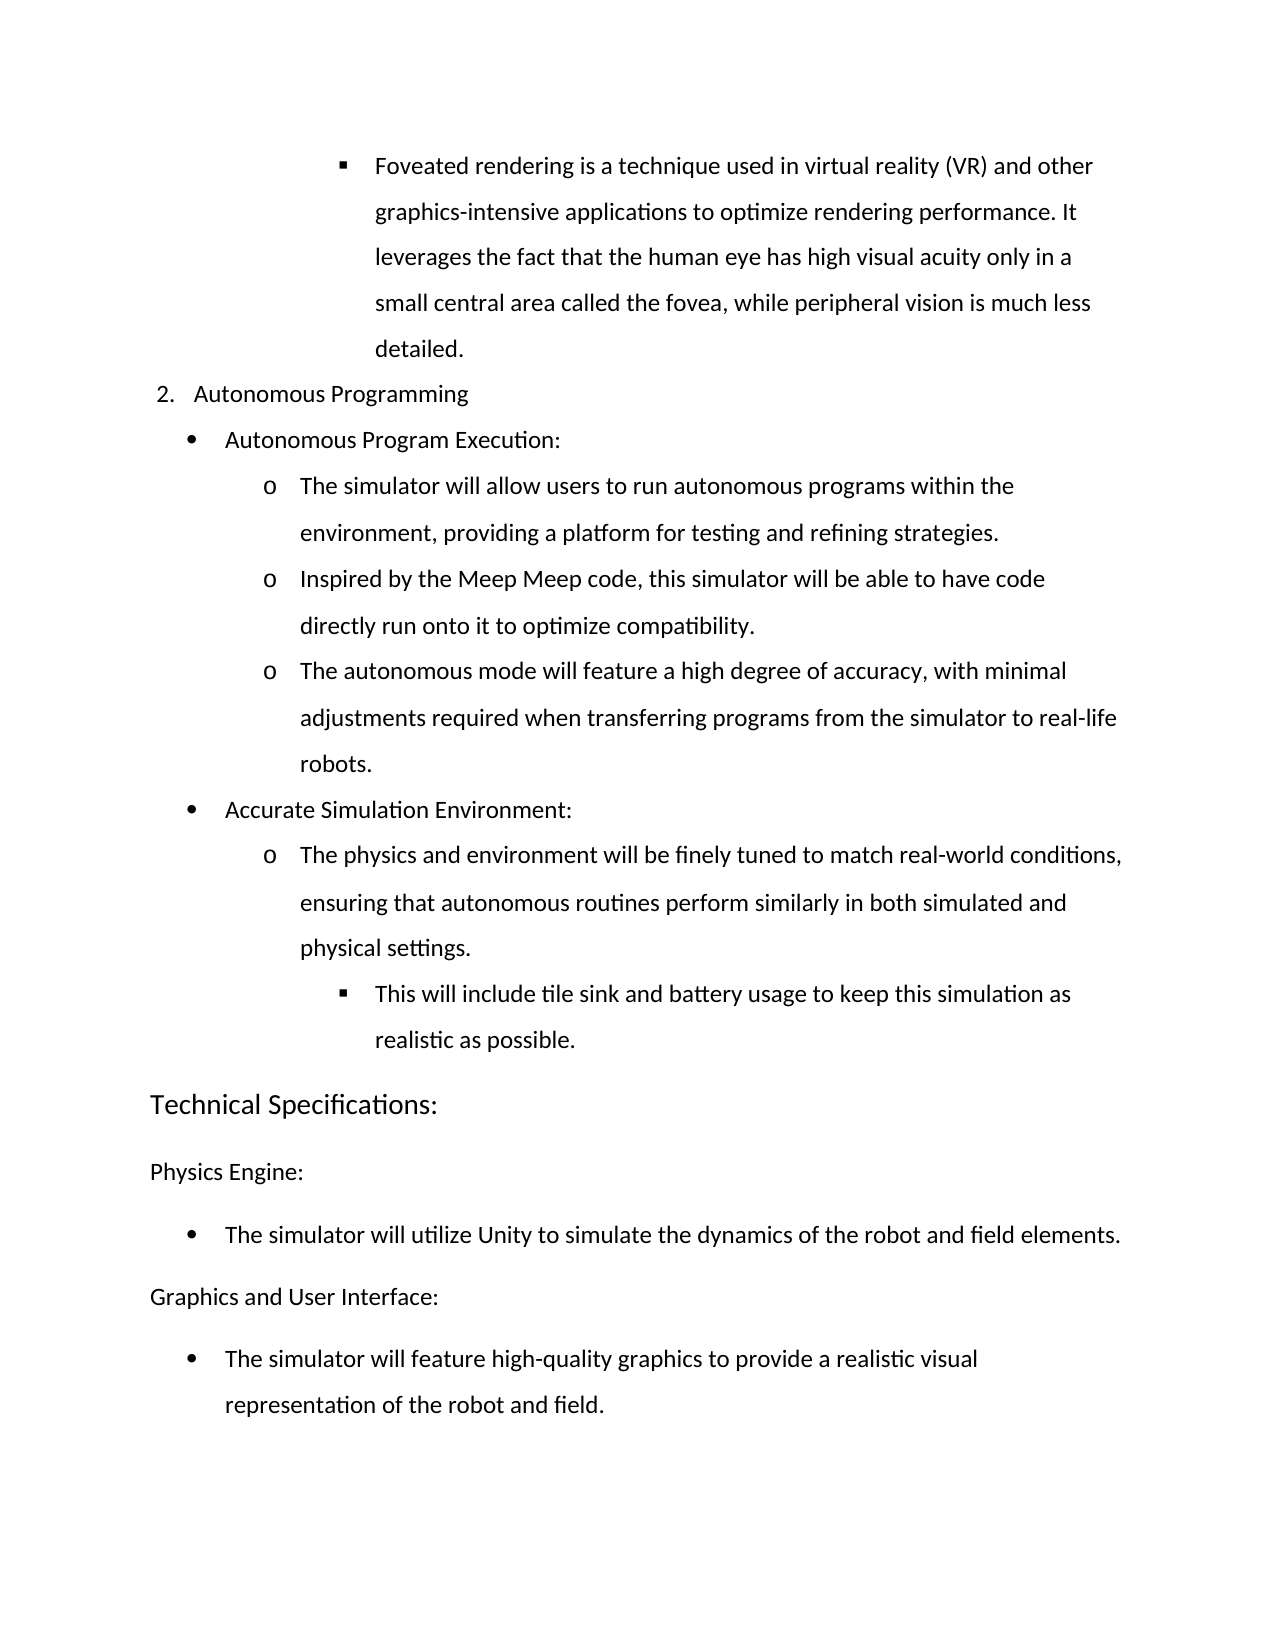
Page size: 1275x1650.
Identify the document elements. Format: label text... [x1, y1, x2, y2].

list Accurate Simulation Environment: [187, 794, 1125, 824]
list The autonomous mode will feature a high degree of accuracy, with minimal adjustments required when transferring programs from the simulator to real-life robots. [262, 656, 1125, 779]
text Technical Specifications: [150, 1086, 1125, 1122]
list Foveated rendering is a technique used in virtual reality (VR) and other graphics-intensive applications to optimize rendering performance. It leverages the fact that the human eye has high visual acuity only in a small central area called the fovea, while peripheral vision is much less detailed. [337, 150, 1125, 363]
text Graphics and User Interface: [150, 1281, 1125, 1312]
list The simulator will utilize Unity to simulate the dynamics of the robot and field elements. [187, 1219, 1125, 1249]
list The simulator will feature high-quality graphics to provide a realistic visual representation of the robot and field. [187, 1343, 1125, 1420]
list The simulator will allow users to run autonomous programs within the environment, providing a platform for testing and refining strategies. [262, 470, 1125, 548]
list This will include tile sink and battery usage to keep this simulation as realistic as possible. [337, 978, 1125, 1054]
list Inspired by the Meep Meep code, this simulator will be able to have code directly run onto it to optimize compatibility. [262, 563, 1125, 640]
list Autonomous Programming [156, 379, 1125, 409]
list The physics and environment will be finely tuned to match real-world conditions, ensuring that autonomous routines perform similarly in both simulated and physical settings. [262, 840, 1125, 963]
list Autonomous Program Execution: [187, 424, 1125, 455]
text Physics Engine: [150, 1156, 1125, 1187]
